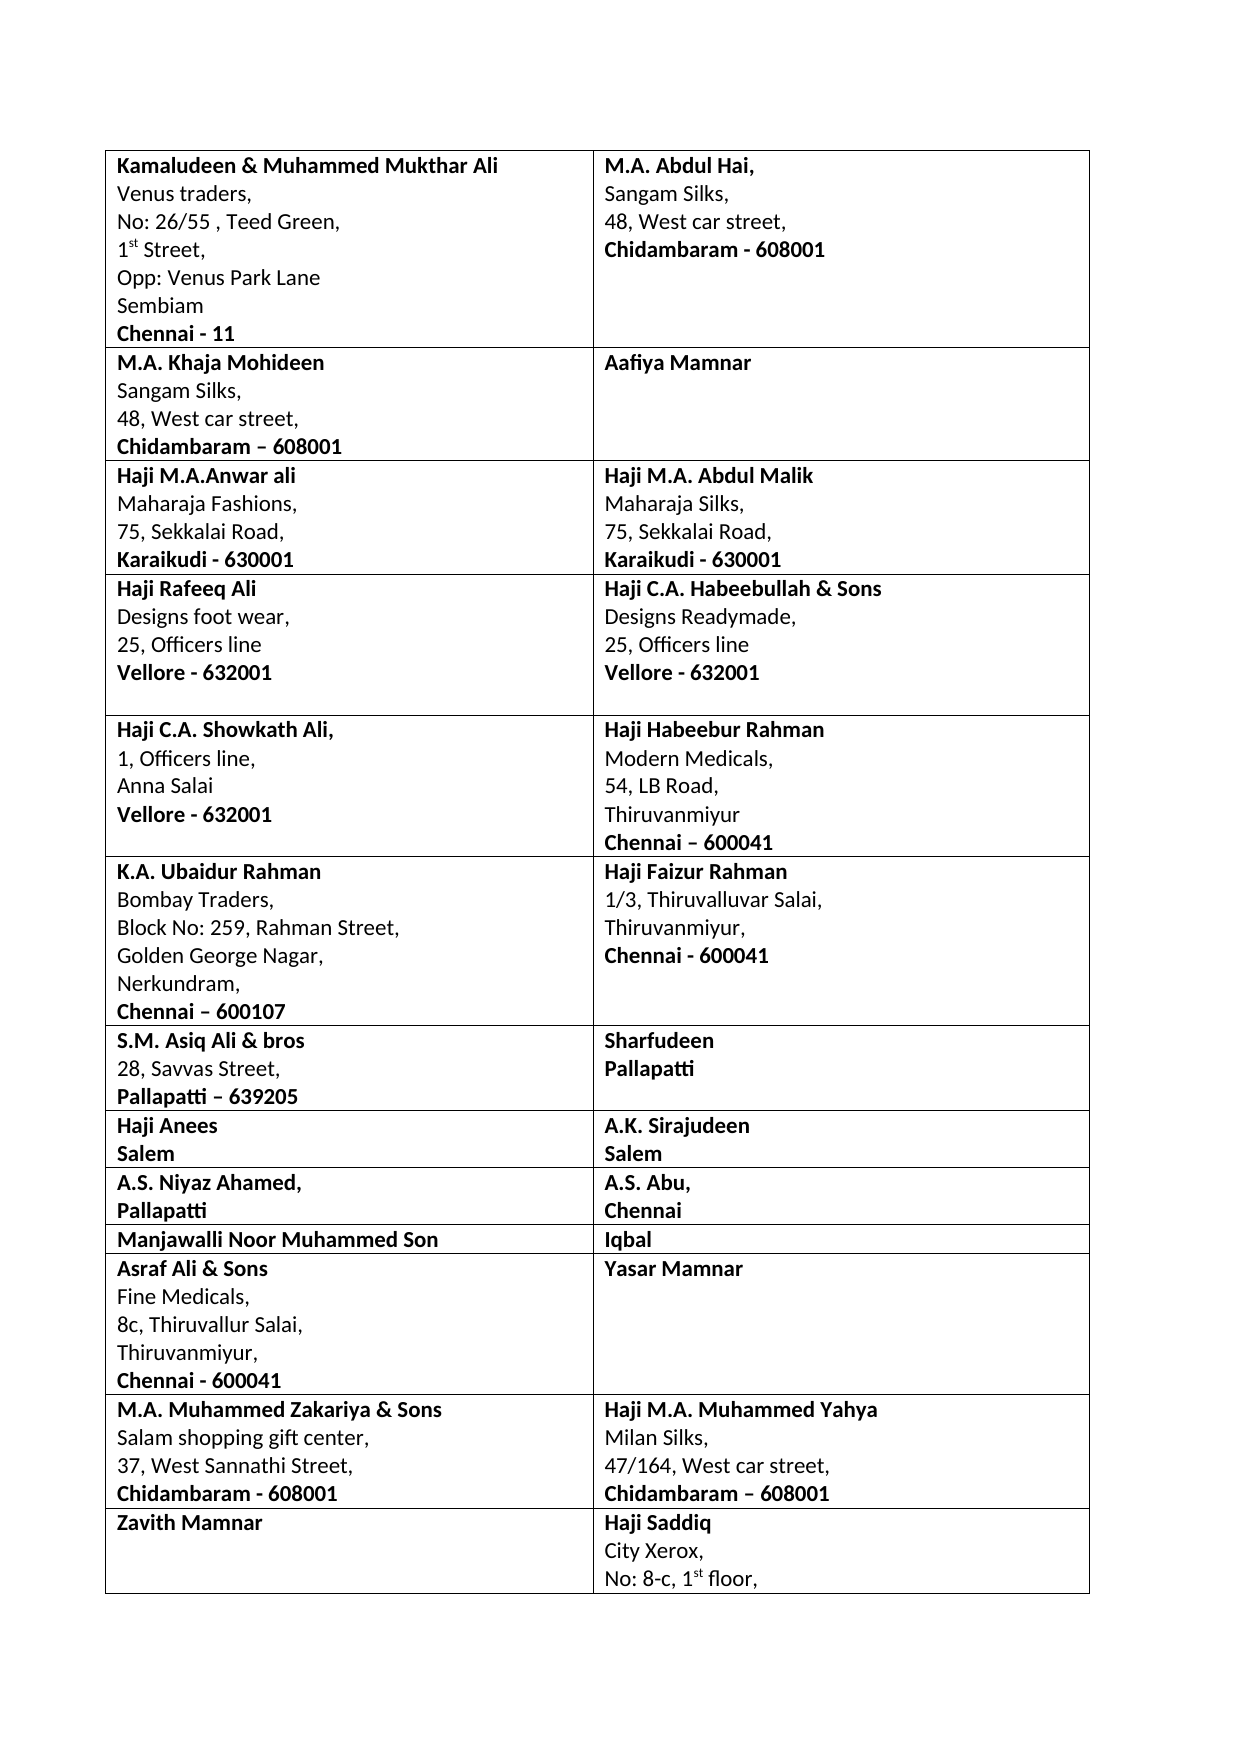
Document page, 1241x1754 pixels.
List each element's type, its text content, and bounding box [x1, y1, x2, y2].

table_cell Haji Anees Salem [106, 1111, 593, 1167]
table_cell Yasar Mamnar [594, 1254, 1089, 1394]
table_cell M.A. Muhammed Zakariya & Sons Salam shopping gift center, 37, West Sannathi Street, Chidambaram - 608001 [106, 1395, 593, 1507]
table_cell A.S. Niyaz Ahamed, Pallapatti [106, 1168, 593, 1224]
table_cell Haji Habeebur Rahman Modern Medicals, 54, LB Road, Thiruvanmiyur Chennai – 600041 [594, 716, 1089, 856]
table_cell S.M. Asiq Ali & bros 28, Savvas Street, Pallapatti – 639205 [106, 1026, 593, 1110]
table_cell Haji Rafeeq Ali Designs foot wear, 25, Officers line Vellore - 632001 [106, 575, 593, 714]
table_cell Haji Faizur Rahman 1/3, Thiruvalluvar Salai, Thiruvanmiyur, Chennai - 600041 [594, 857, 1089, 1025]
table_cell A.S. Abu, Chennai [594, 1168, 1089, 1224]
table_cell Iqbal [594, 1225, 1089, 1253]
table_cell A.K. Sirajudeen Salem [594, 1111, 1089, 1167]
table_cell M.A. Abdul Hai, Sangam Silks, 48, West car street, Chidambaram - 608001 [594, 151, 1089, 347]
table_cell Aafiya Mamnar [594, 348, 1089, 460]
table_cell Sharfudeen Pallapatti [594, 1026, 1089, 1110]
table_cell Kamaludeen & Muhammed Mukthar Ali Venus traders, No: 26/55 , Teed Green, 1st Street, Opp: Venus Park Lane Sembiam Chennai - 11 [106, 151, 593, 347]
table_cell M.A. Khaja Mohideen Sangam Silks, 48, West car street, Chidambaram – 608001 [106, 348, 593, 460]
table_cell Zavith Mamnar [106, 1509, 593, 1593]
table_cell Asraf Ali & Sons Fine Medicals, 8c, Thiruvallur Salai, Thiruvanmiyur, Chennai - 600041 [106, 1254, 593, 1394]
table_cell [594, 1509, 1089, 1593]
table_cell Haji C.A. Showkath Ali, 1, Officers line, Anna Salai Vellore - 632001 [106, 716, 593, 856]
table_cell Haji M.A. Muhammed Yahya Milan Silks, 47/164, West car street, Chidambaram – 608001 [594, 1395, 1089, 1507]
table_cell Manjawalli Noor Muhammed Son [106, 1225, 593, 1253]
table_cell K.A. Ubaidur Rahman Bombay Traders, Block No: 259, Rahman Street, Golden George Nagar, Nerkundram, Chennai – 600107 [106, 857, 593, 1025]
table_cell Haji M.A. Abdul Malik Maharaja Silks, 75, Sekkalai Road, Karaikudi - 630001 [594, 461, 1089, 573]
table_cell Haji C.A. Habeebullah & Sons Designs Readymade, 25, Officers line Vellore - 632001 [594, 575, 1089, 714]
table_cell Haji M.A.Anwar ali Maharaja Fashions, 75, Sekkalai Road, Karaikudi - 630001 [106, 461, 593, 573]
